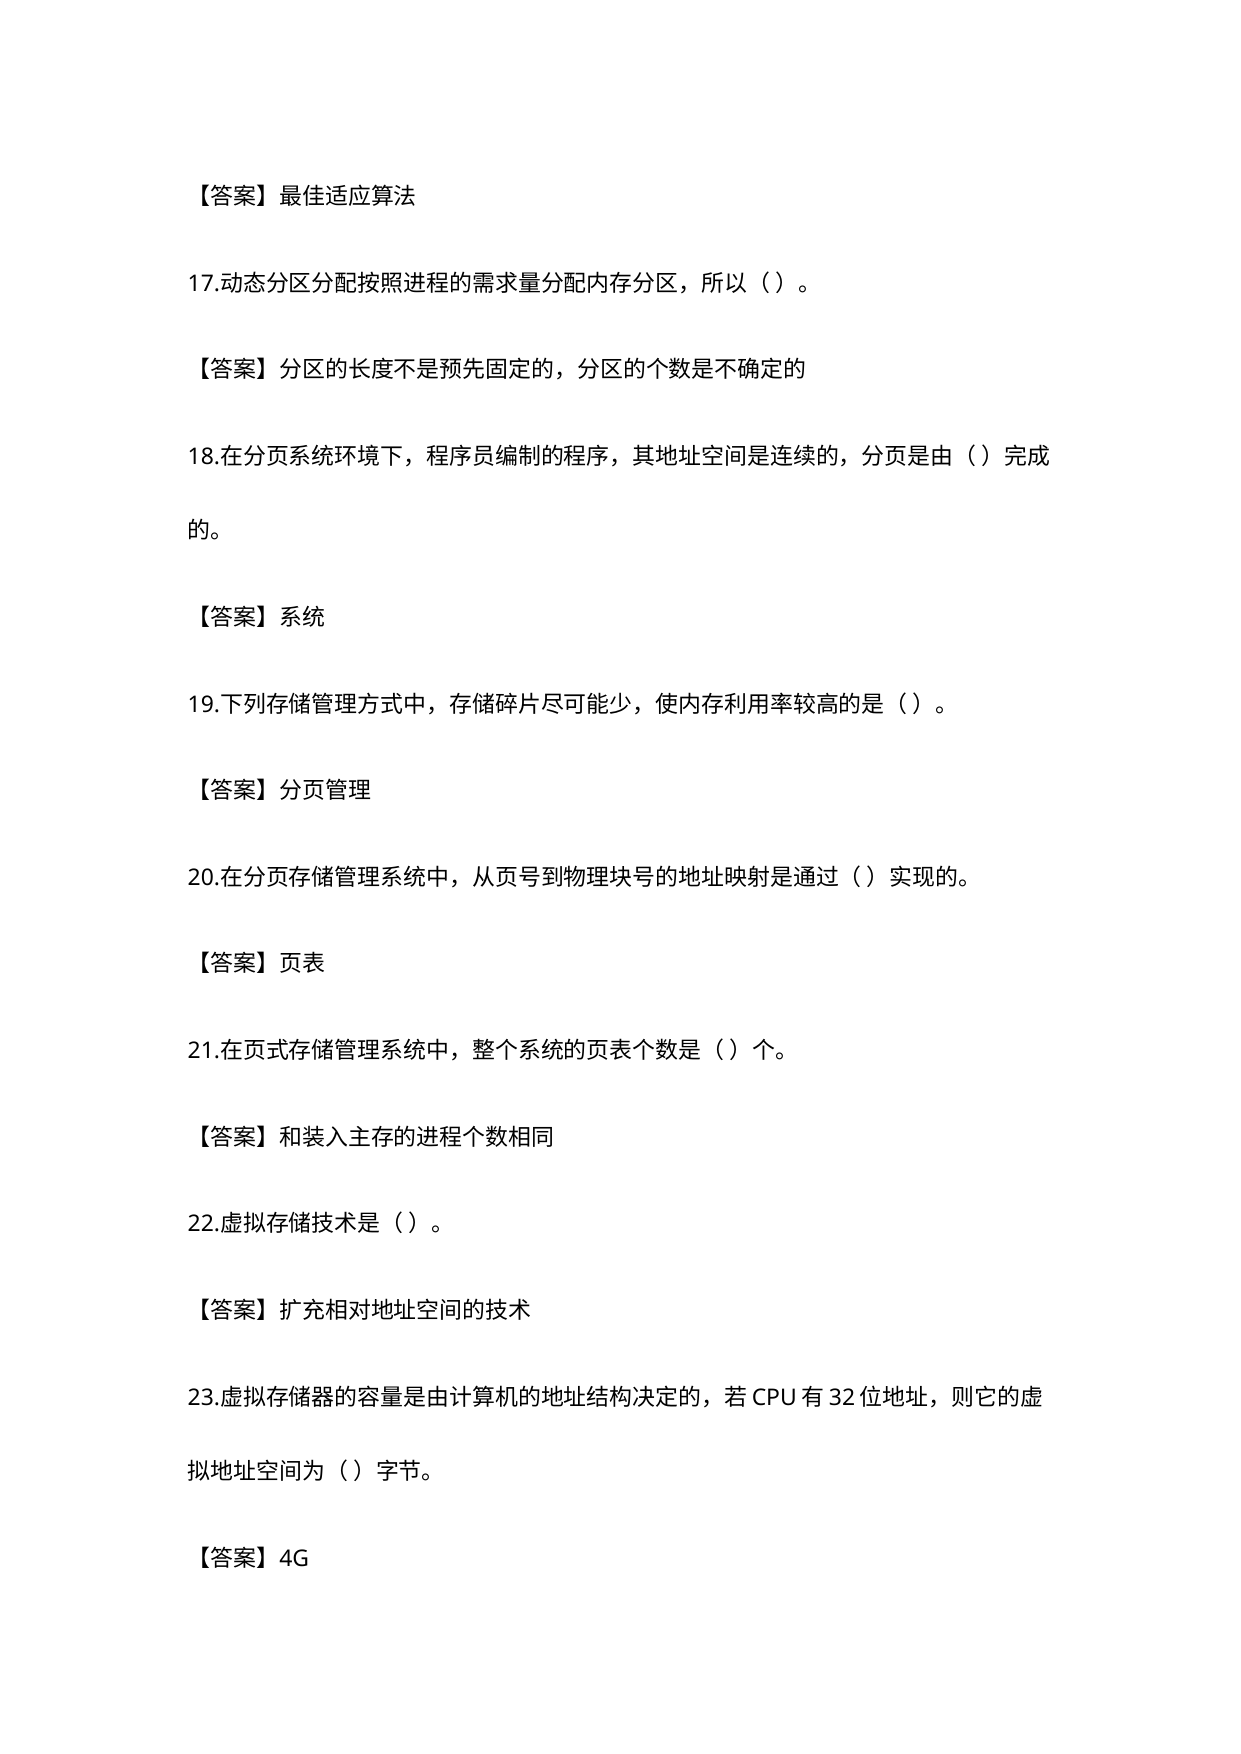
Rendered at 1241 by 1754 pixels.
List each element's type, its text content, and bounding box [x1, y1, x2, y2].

text 【答案】和装入主存的进程个数相同 [187, 1103, 1053, 1168]
text 18.在分页系统环境下，程序员编制的程序，其地址空间是连续的，分页是由（ ）完成的。 [187, 422, 1053, 561]
text 【答案】页表 [187, 929, 1053, 994]
text 【答案】最佳适应算法 [187, 162, 1053, 227]
text 【答案】扩充相对地址空间的技术 [187, 1276, 1053, 1341]
text 17.动态分区分配按照进程的需求量分配内存分区，所以（ ）。 [187, 248, 1053, 313]
text 21.在页式存储管理系统中，整个系统的页表个数是（ ）个。 [187, 1016, 1053, 1081]
text 【答案】系统 [187, 583, 1053, 648]
text 【答案】4G [187, 1524, 1053, 1589]
text 【答案】分区的长度不是预先固定的，分区的个数是不确定的 [187, 335, 1053, 400]
text 19.下列存储管理方式中，存储碎片尽可能少，使内存利用率较高的是（ ）。 [187, 669, 1053, 734]
text 【答案】分页管理 [187, 756, 1053, 821]
text 23.虚拟存储器的容量是由计算机的地址结构决定的，若CPU有32位地址，则它的虚拟地址空间为（ ）字节。 [187, 1362, 1053, 1502]
text 22.虚拟存储技术是（ ）。 [187, 1189, 1053, 1254]
text 20.在分页存储管理系统中，从页号到物理块号的地址映射是通过（ ）实现的。 [187, 843, 1053, 908]
